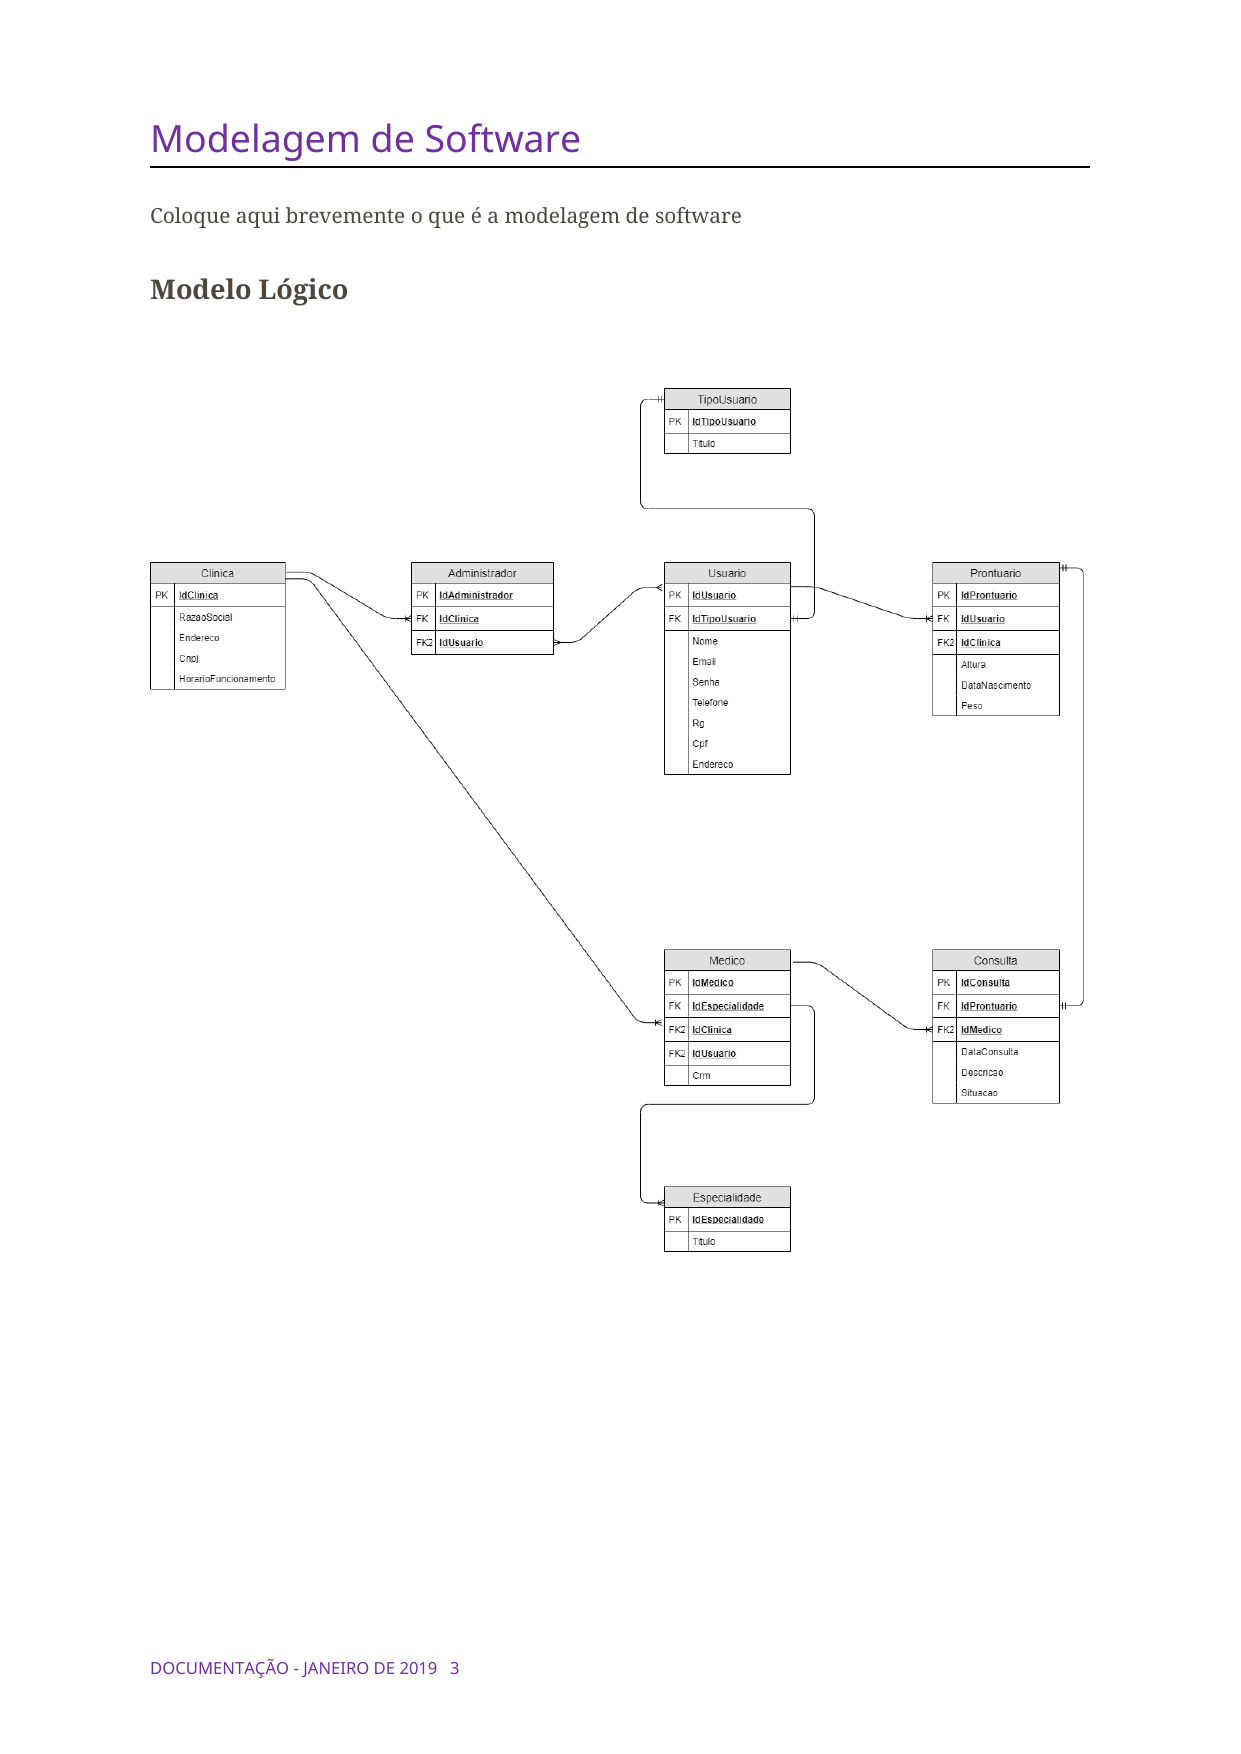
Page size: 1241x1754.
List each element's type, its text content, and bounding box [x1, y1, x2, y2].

picture [150, 388, 1091, 1254]
text Coloque aqui brevemente o que é a modelagem de software [150, 201, 1090, 230]
text Modelo Lógico [150, 270, 1090, 307]
text Modelagem de Software [150, 112, 1090, 166]
